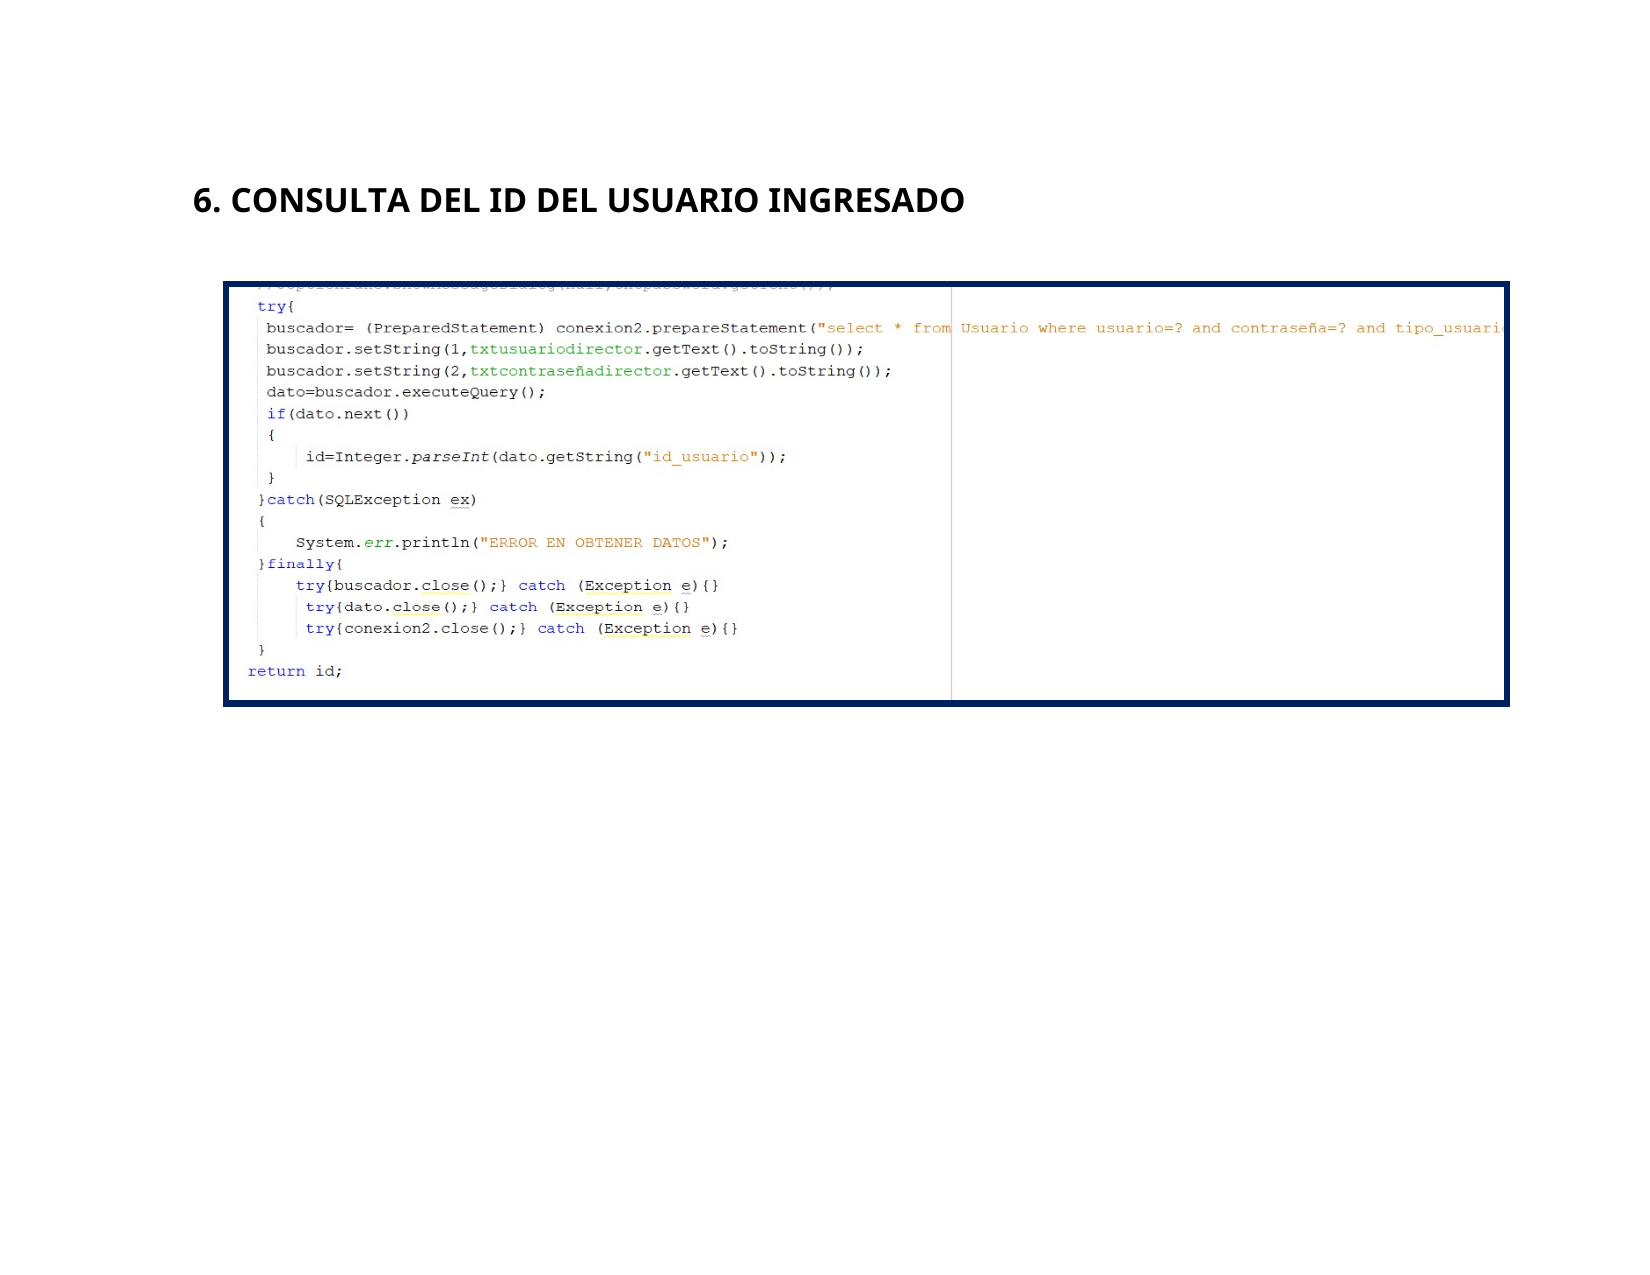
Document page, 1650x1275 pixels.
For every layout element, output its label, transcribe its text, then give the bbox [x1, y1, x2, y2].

subtitle CONSULTA DEL ID DEL USUARIO INGRESADO [193, 177, 1502, 223]
picture [229, 287, 1504, 700]
